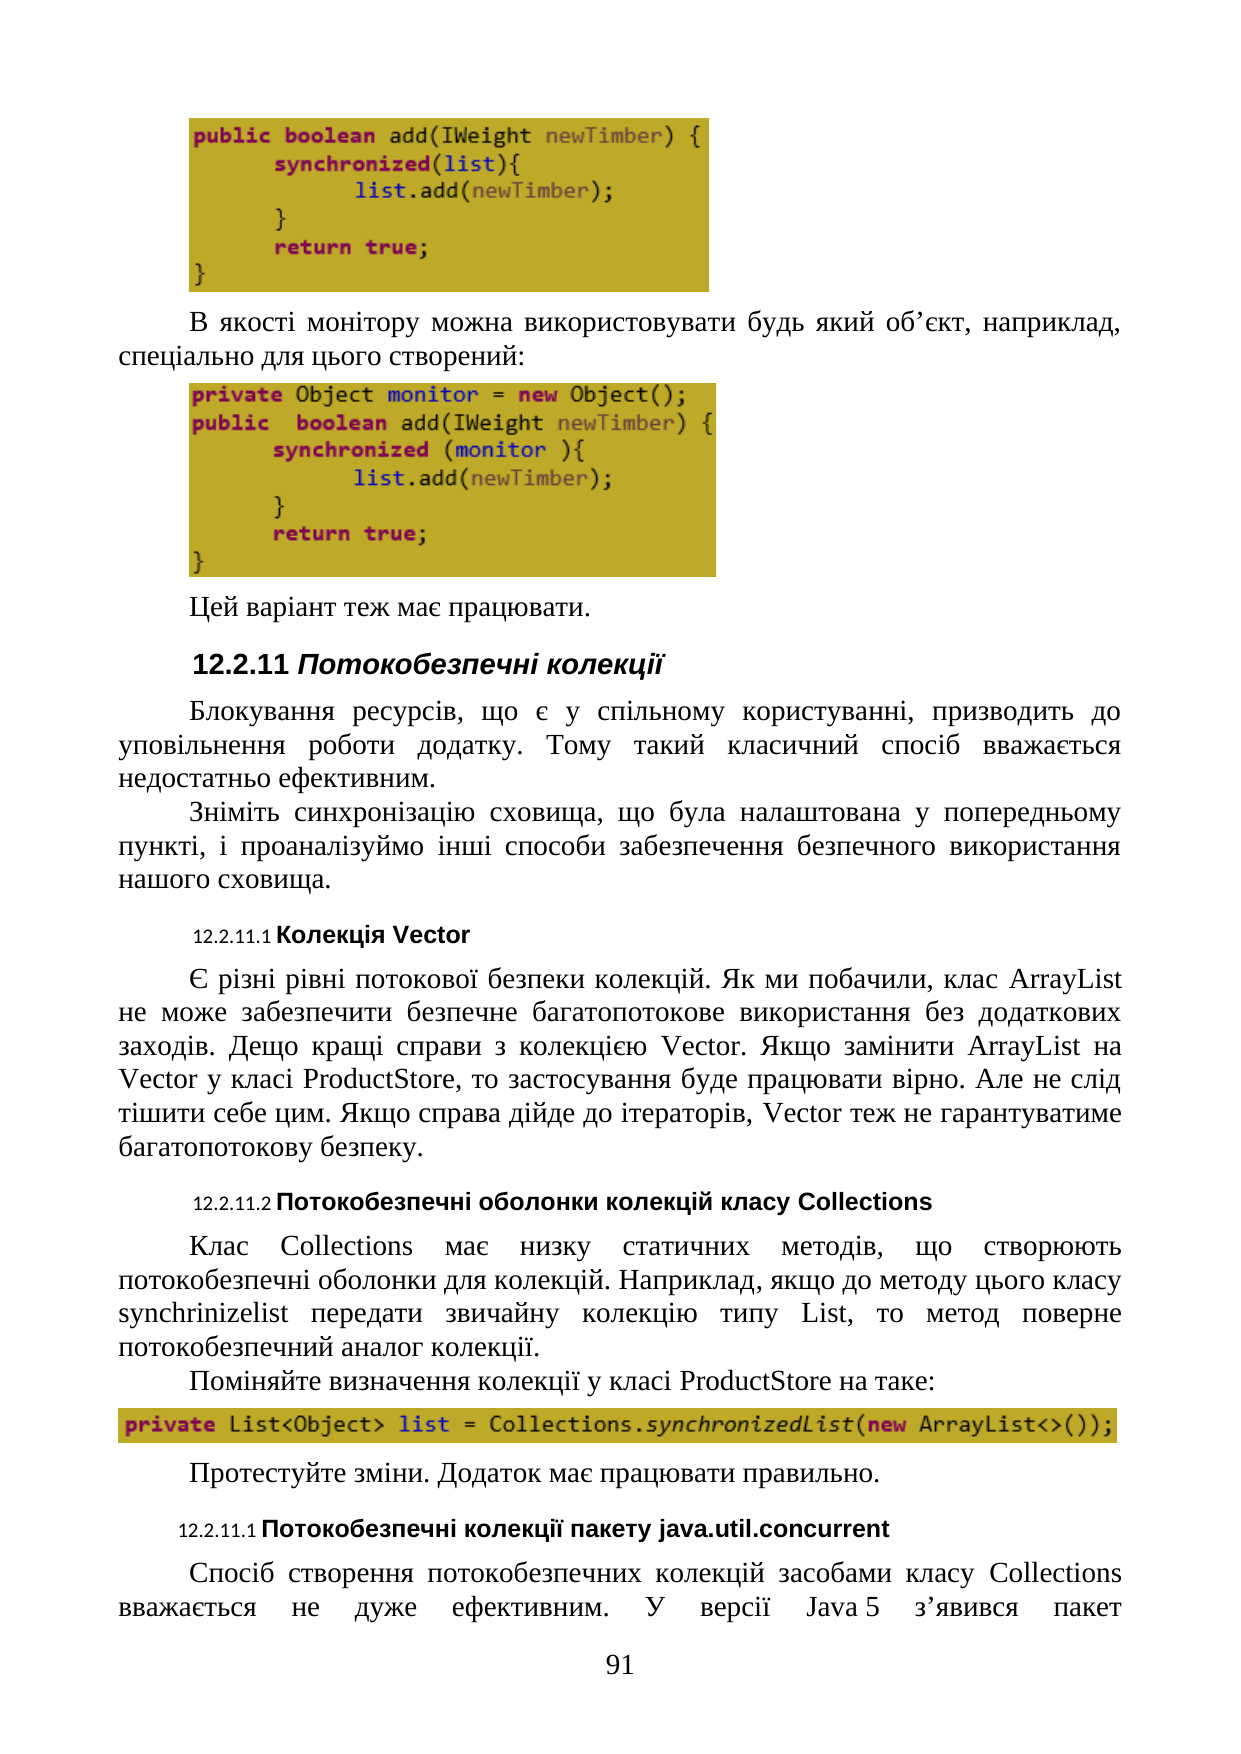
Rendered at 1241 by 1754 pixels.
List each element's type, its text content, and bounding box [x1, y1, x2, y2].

text Клас Collections має низку статичних методів, що створюють потокобезпечні оболонки для колекцій. Наприклад, якщо до методу цього класу synchrinizelist передати звичайну колекцію типу List, то метод поверне потокобезпечний аналог колекції. [118, 1228, 1122, 1363]
picture [118, 1408, 1118, 1443]
text Цей варіант теж має працювати. [118, 589, 1122, 622]
text Блокування ресурсів, що є у спільному користуванні, призводить до уповільнення роботи додатку. Тому такий класичний спосіб вважається недостатньо ефективним. [118, 693, 1122, 794]
text Зніміть синхронізацію сховища, що була налаштована у попередньому пункті, і проаналізуймо інші способи забезпечення безпечного використання нашого сховища. [118, 794, 1122, 895]
subtitle Потокобезпечні оболонки колекцій класу Collections [192, 1187, 1039, 1216]
text В якості монітору можна використовувати будь який об’єкт, наприклад, спеціально для цього створений: [118, 304, 1122, 371]
picture [188, 383, 717, 577]
text Є різні рівні потокової безпеки колекцій. Як ми побачили, клас ArrayList не може забезпечити безпечне багатопотокове використання без додаткових заходів. Дещо кращі справи з колекцією Vector. Якщо замінити ArrayList на Vector у класі ProductStore, то застосування буде працювати вірно. Але не слід тішити себе цим. Якщо справа дійде до ітераторів, Vector теж не гарантуватиме багатопотокову безпеку. [118, 961, 1122, 1162]
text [118, 1555, 1122, 1622]
subtitle Потокобезпечні колекції пакету java.util.concurrent [177, 1514, 1039, 1543]
text Протестуйте зміни. Додаток має працювати правильно. [118, 1456, 1122, 1489]
picture [188, 118, 710, 292]
text Поміняйте визначення колекції у класі ProductStore на таке: [118, 1363, 1122, 1396]
subtitle Колекція Vector [192, 920, 1039, 948]
subtitle Потокобезпечні колекції [192, 647, 1101, 681]
